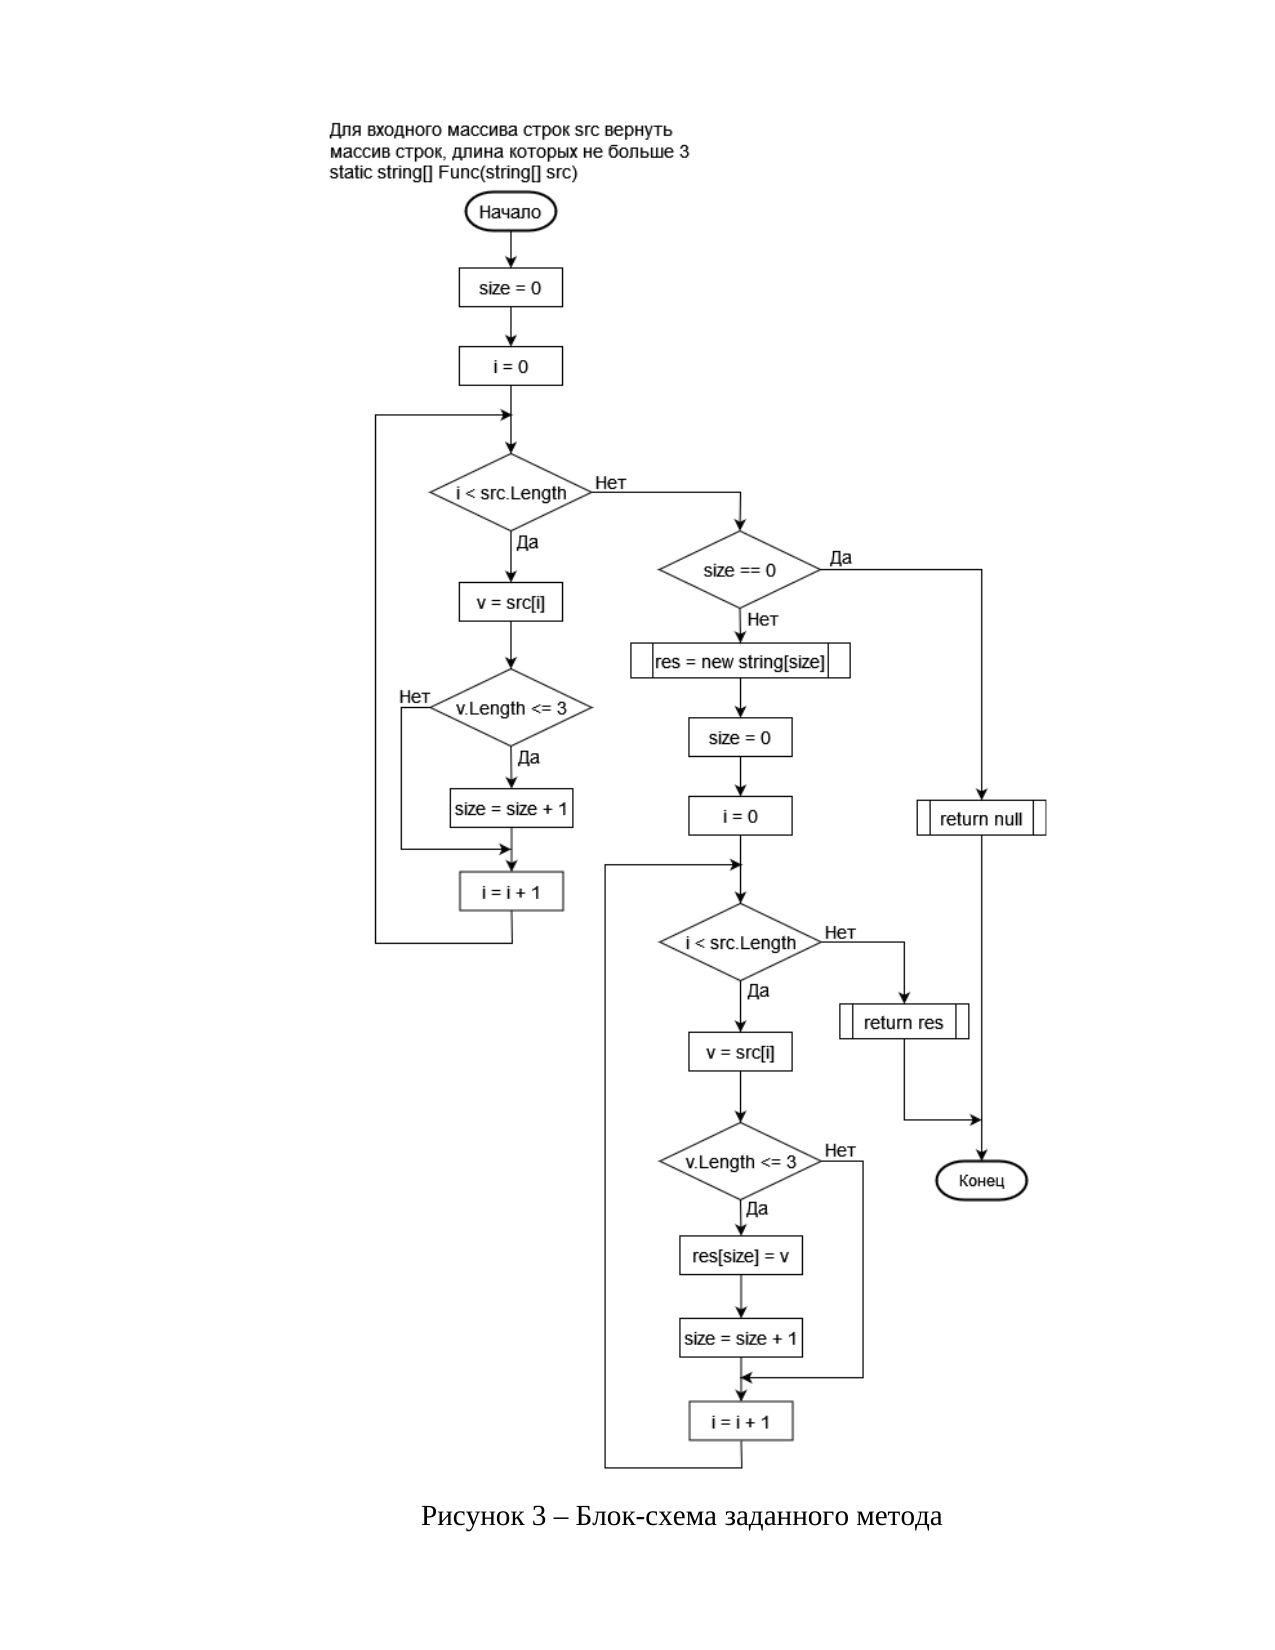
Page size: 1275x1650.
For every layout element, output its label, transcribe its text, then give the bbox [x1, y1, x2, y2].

picture [317, 118, 1047, 1479]
text Рисунок 3 – Блок-схема заданного метода [177, 1498, 1186, 1531]
